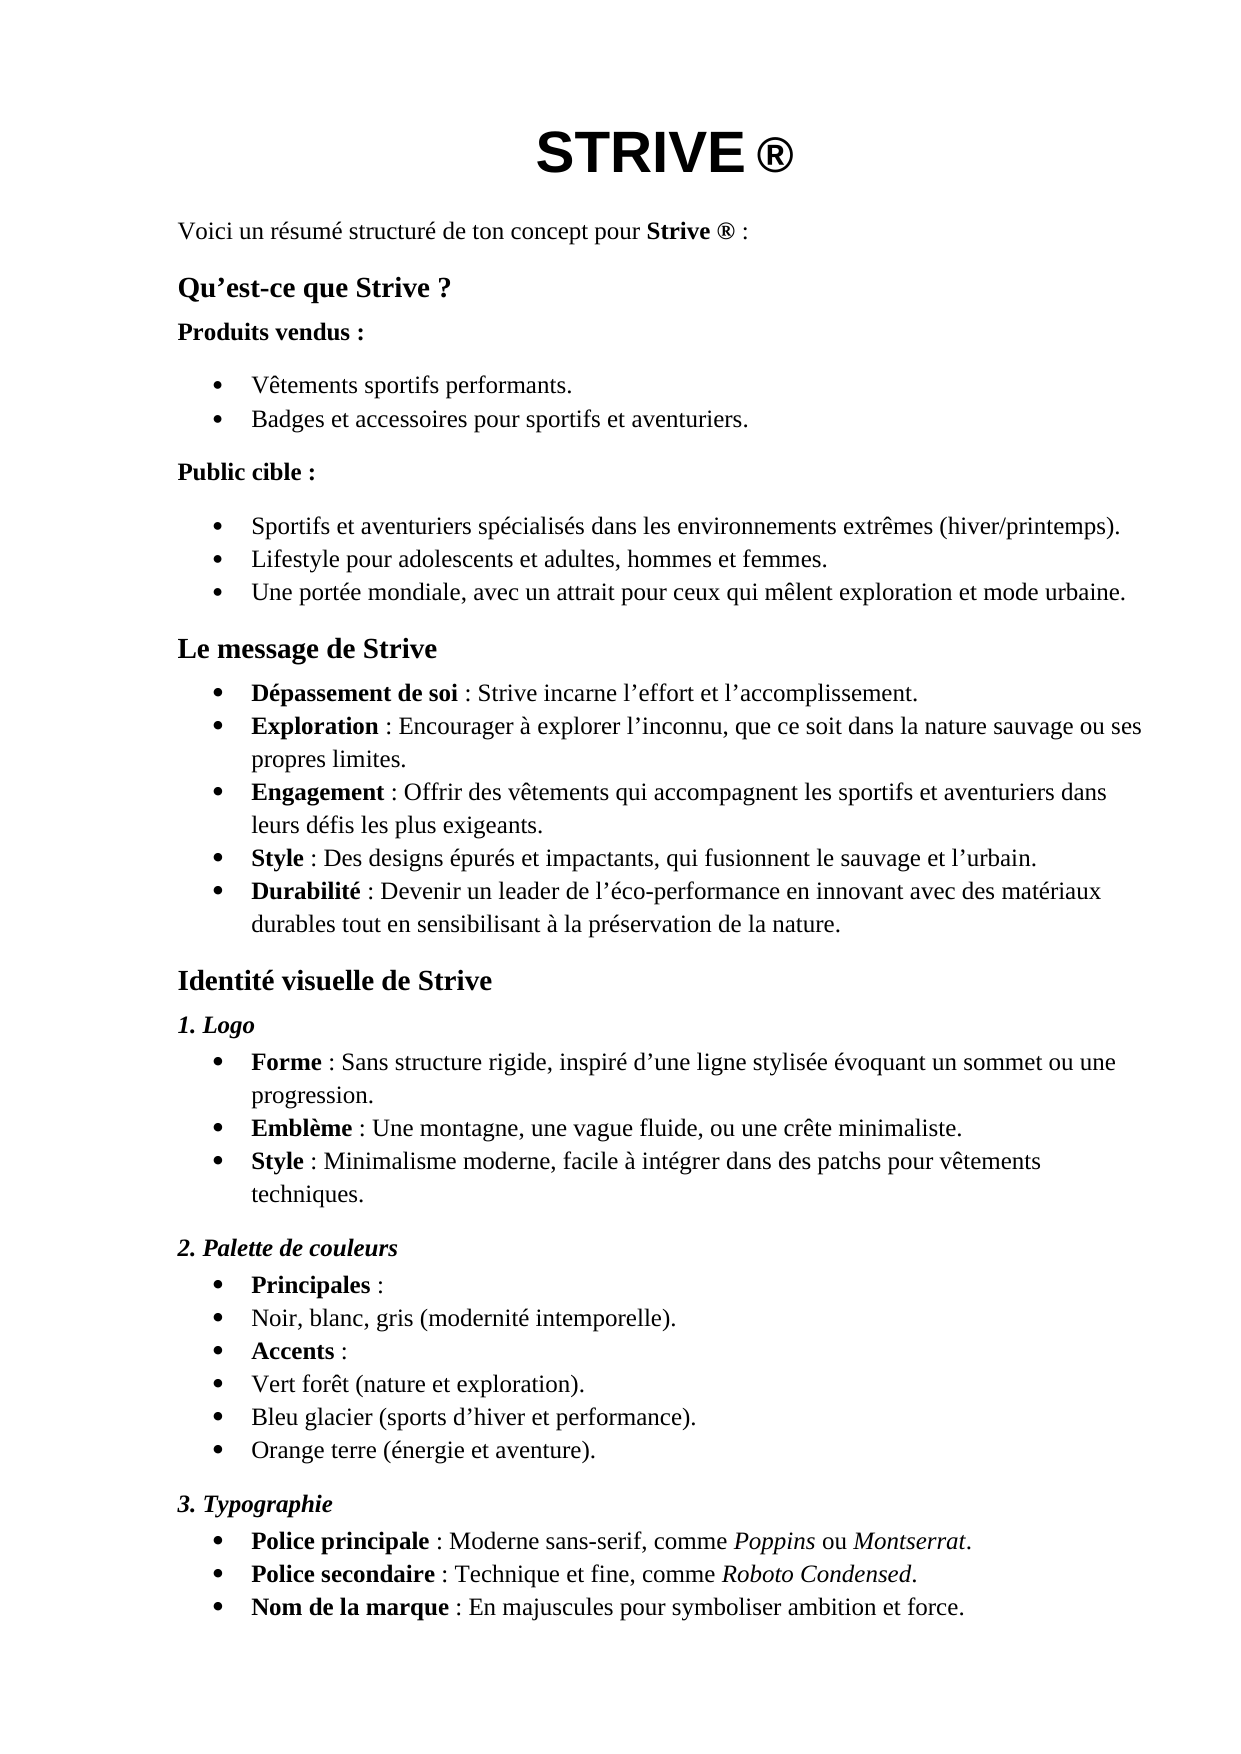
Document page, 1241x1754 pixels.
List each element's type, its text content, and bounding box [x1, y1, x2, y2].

subtitle 2. Palette de couleurs [177, 1233, 1152, 1262]
subtitle 1. Logo [177, 1010, 1152, 1039]
list Police secondaire : Technique et fine, comme Roboto Condensed. [213, 1559, 1152, 1588]
list Vert forêt (nature et exploration). [213, 1369, 1152, 1398]
list Nom de la marque : En majuscules pour symboliser ambition et force. [213, 1592, 1152, 1621]
list Emblème : Une montagne, une vague fluide, ou une crête minimaliste. [213, 1113, 1152, 1142]
list Une portée mondiale, avec un attrait pour ceux qui mêlent exploration et mode urbaine. [213, 577, 1152, 606]
list Sportifs et aventuriers spécialisés dans les environnements extrêmes (hiver/printemps). [213, 511, 1152, 540]
text Voici un résumé structuré de ton concept pour Strive ® : [177, 216, 1152, 245]
list Durabilité : Devenir un leader de l’éco-performance en innovant avec des matériaux durables tout en sensibilisant à la préservation de la nature. [213, 876, 1152, 938]
subtitle 3. Typographie [177, 1489, 1152, 1518]
list Lifestyle pour adolescents et adultes, hommes et femmes. [213, 544, 1152, 573]
subtitle Le message de Strive [177, 631, 1152, 665]
list Dépassement de soi : Strive incarne l’effort et l’accomplissement. [213, 678, 1152, 707]
list Principales : [213, 1270, 1152, 1299]
subtitle Identité visuelle de Strive [177, 963, 1152, 997]
text Public cible : [177, 457, 1152, 486]
list Vêtements sportifs performants. [213, 371, 1152, 399]
list Noir, blanc, gris (modernité intemporelle). [213, 1303, 1152, 1332]
list Style : Minimalisme moderne, facile à intégrer dans des patchs pour vêtements techniques. [213, 1146, 1152, 1208]
list Forme : Sans structure rigide, inspiré d’une ligne stylisée évoquant un sommet ou une progression. [213, 1047, 1152, 1109]
list Police principale : Moderne sans-serif, comme Poppins ou Montserrat. [213, 1526, 1152, 1555]
subtitle Qu’est-ce que Strive ? [177, 270, 1152, 303]
list Engagement : Offrir des vêtements qui accompagnent les sportifs et aventuriers dans leurs défis les plus exigeants. [213, 777, 1152, 839]
list Accents : [213, 1336, 1152, 1365]
list Exploration : Encourager à explorer l’inconnu, que ce soit dans la nature sauvage ou ses propres limites. [213, 711, 1152, 773]
list Bleu glacier (sports d’hiver et performance). [213, 1402, 1152, 1431]
list Style : Des designs épurés et impactants, qui fusionnent le sauvage et l’urbain. [213, 843, 1152, 872]
list Orange terre (énergie et aventure). [213, 1435, 1152, 1464]
text STRIVE ® [177, 118, 1152, 185]
list Badges et accessoires pour sportifs et aventuriers. [213, 404, 1152, 432]
text Produits vendus : [177, 317, 1152, 346]
